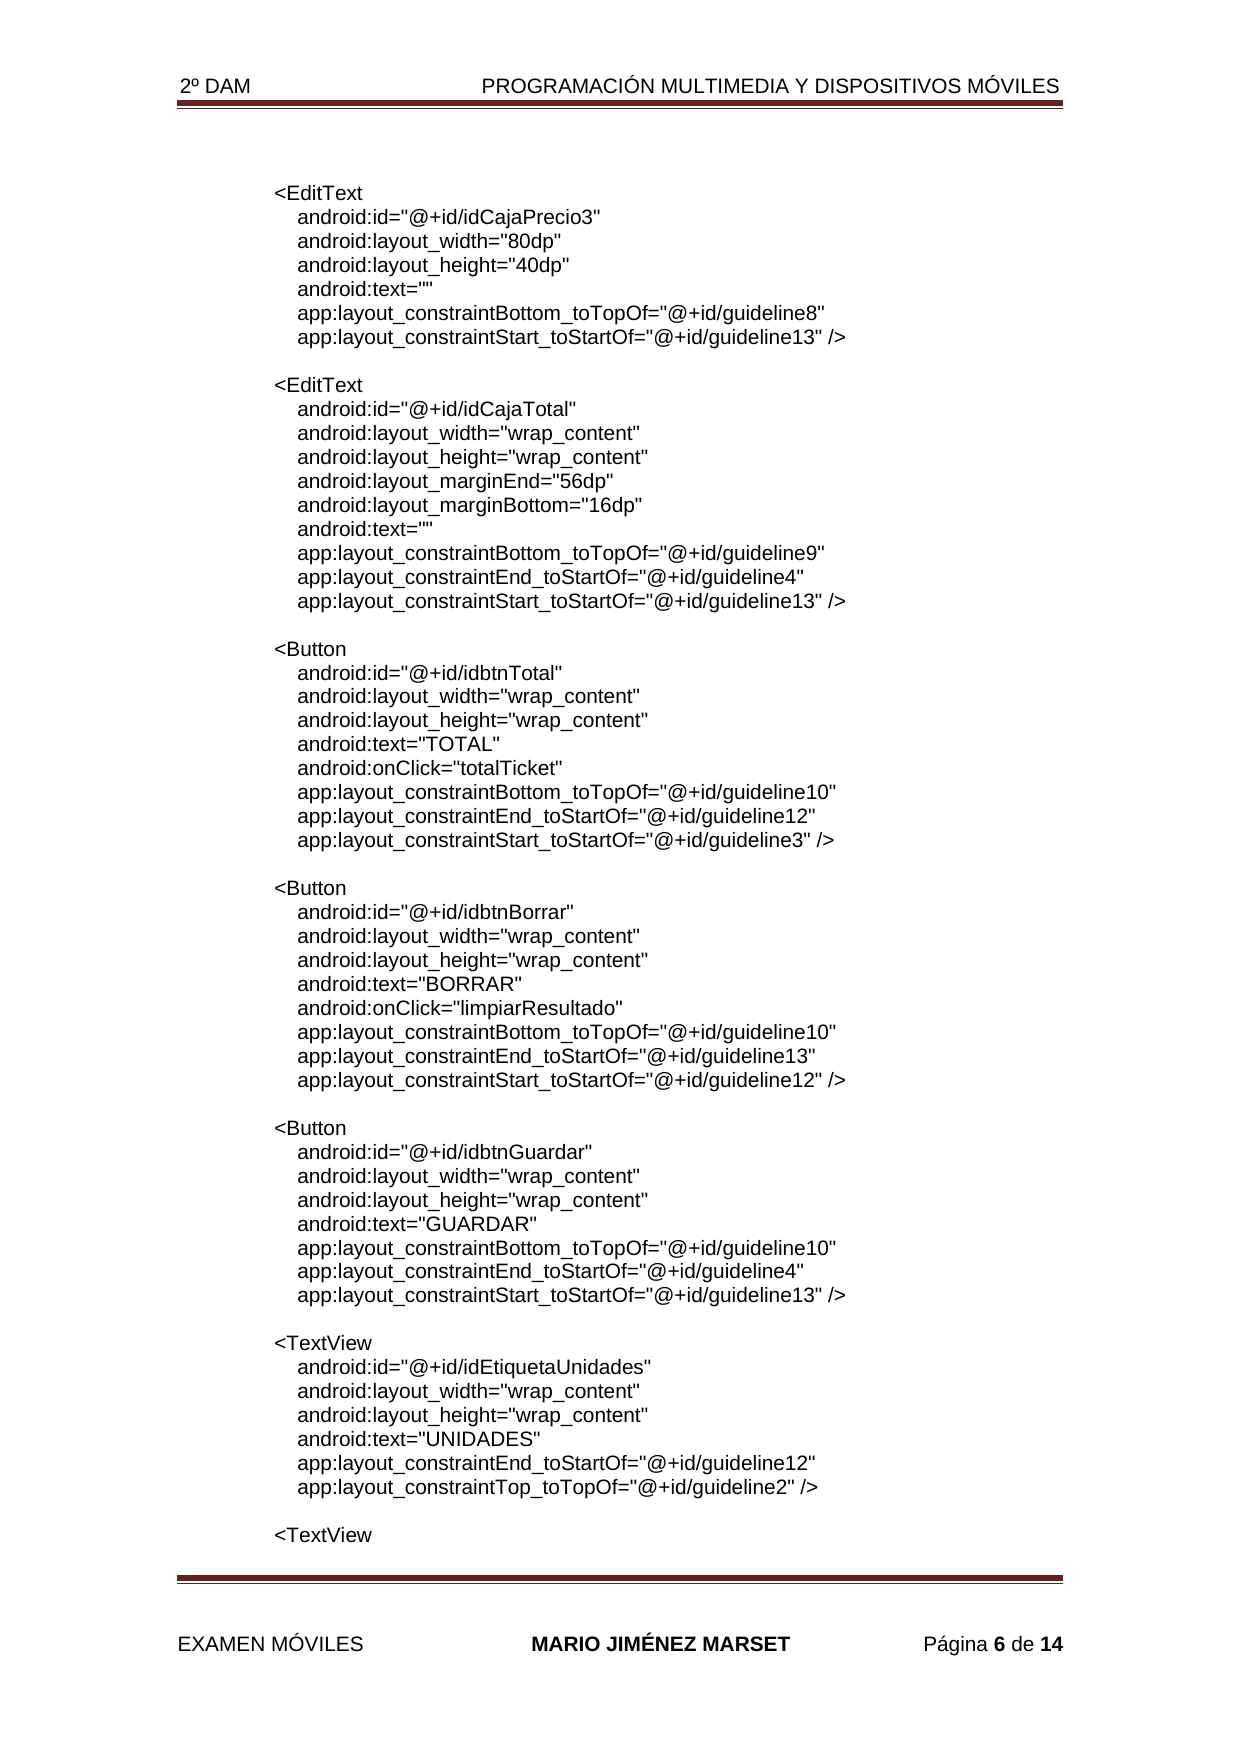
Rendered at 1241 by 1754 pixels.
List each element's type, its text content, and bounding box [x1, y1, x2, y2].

text app:layout_constraintBottom_toTopOf="@+id/guideline10" [251, 1020, 1063, 1044]
text android:layout_height="wrap_content" [251, 1403, 1063, 1427]
text android:layout_height="wrap_content" [251, 1187, 1063, 1211]
text <Button [251, 876, 1063, 900]
text android:layout_width="wrap_content" [251, 684, 1063, 708]
text app:layout_constraintEnd_toStartOf="@+id/guideline13" [251, 1044, 1063, 1068]
text android:layout_height="wrap_content" [251, 948, 1063, 972]
text android:text="UNIDADES" [251, 1427, 1063, 1451]
text android:onClick="limpiarResultado" [251, 996, 1063, 1020]
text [251, 301, 1063, 325]
text <Button [251, 636, 1063, 660]
text android:id="@+id/idbtnTotal" [251, 660, 1063, 684]
text android:text="" [251, 517, 1063, 541]
text app:layout_constraintStart_toStartOf="@+id/guideline3" /> [251, 828, 1063, 852]
text app:layout_constraintStart_toStartOf="@+id/guideline13" /> [251, 588, 1063, 612]
text android:layout_width="wrap_content" [251, 924, 1063, 948]
text app:layout_constraintBottom_toTopOf="@+id/guideline10" [251, 780, 1063, 804]
text android:id="@+id/idCajaPrecio3" [251, 205, 1063, 229]
text android:layout_marginEnd="56dp" [251, 469, 1063, 493]
text app:layout_constraintEnd_toStartOf="@+id/guideline4" [251, 1259, 1063, 1283]
text android:layout_width="wrap_content" [251, 1379, 1063, 1403]
text <Button [251, 1116, 1063, 1139]
text app:layout_constraintBottom_toTopOf="@+id/guideline9" [251, 541, 1063, 564]
text android:layout_height="40dp" [251, 253, 1063, 277]
text android:id="@+id/idEtiquetaUnidades" [251, 1355, 1063, 1379]
text android:text="TOTAL" [251, 732, 1063, 756]
text android:layout_width="wrap_content" [251, 1163, 1063, 1187]
text app:layout_constraintStart_toStartOf="@+id/guideline13" /> [251, 325, 1063, 349]
text android:onClick="totalTicket" [251, 756, 1063, 780]
text android:layout_width="wrap_content" [251, 421, 1063, 445]
text android:layout_marginBottom="16dp" [251, 493, 1063, 517]
text app:layout_constraintEnd_toStartOf="@+id/guideline12" [251, 804, 1063, 828]
text android:text="" [251, 277, 1063, 301]
text android:text="GUARDAR" [251, 1211, 1063, 1235]
text app:layout_constraintTop_toTopOf="@+id/guideline2" /> [251, 1475, 1063, 1499]
text app:layout_constraintEnd_toStartOf="@+id/guideline4" [251, 564, 1063, 588]
text <EditText [251, 373, 1063, 397]
text app:layout_constraintStart_toStartOf="@+id/guideline12" /> [251, 1068, 1063, 1092]
text <TextView [251, 1523, 1063, 1547]
text android:id="@+id/idbtnGuardar" [251, 1139, 1063, 1163]
text android:id="@+id/idCajaTotal" [251, 397, 1063, 421]
text <EditText [251, 181, 1063, 205]
text android:layout_width="80dp" [251, 229, 1063, 253]
text app:layout_constraintStart_toStartOf="@+id/guideline13" /> [251, 1283, 1063, 1307]
text app:layout_constraintBottom_toTopOf="@+id/guideline10" [251, 1235, 1063, 1259]
text android:text="BORRAR" [251, 972, 1063, 996]
text android:id="@+id/idbtnBorrar" [251, 900, 1063, 924]
text <TextView [251, 1331, 1063, 1355]
text app:layout_constraintEnd_toStartOf="@+id/guideline12" [251, 1451, 1063, 1475]
text android:layout_height="wrap_content" [251, 445, 1063, 469]
text android:layout_height="wrap_content" [251, 708, 1063, 732]
